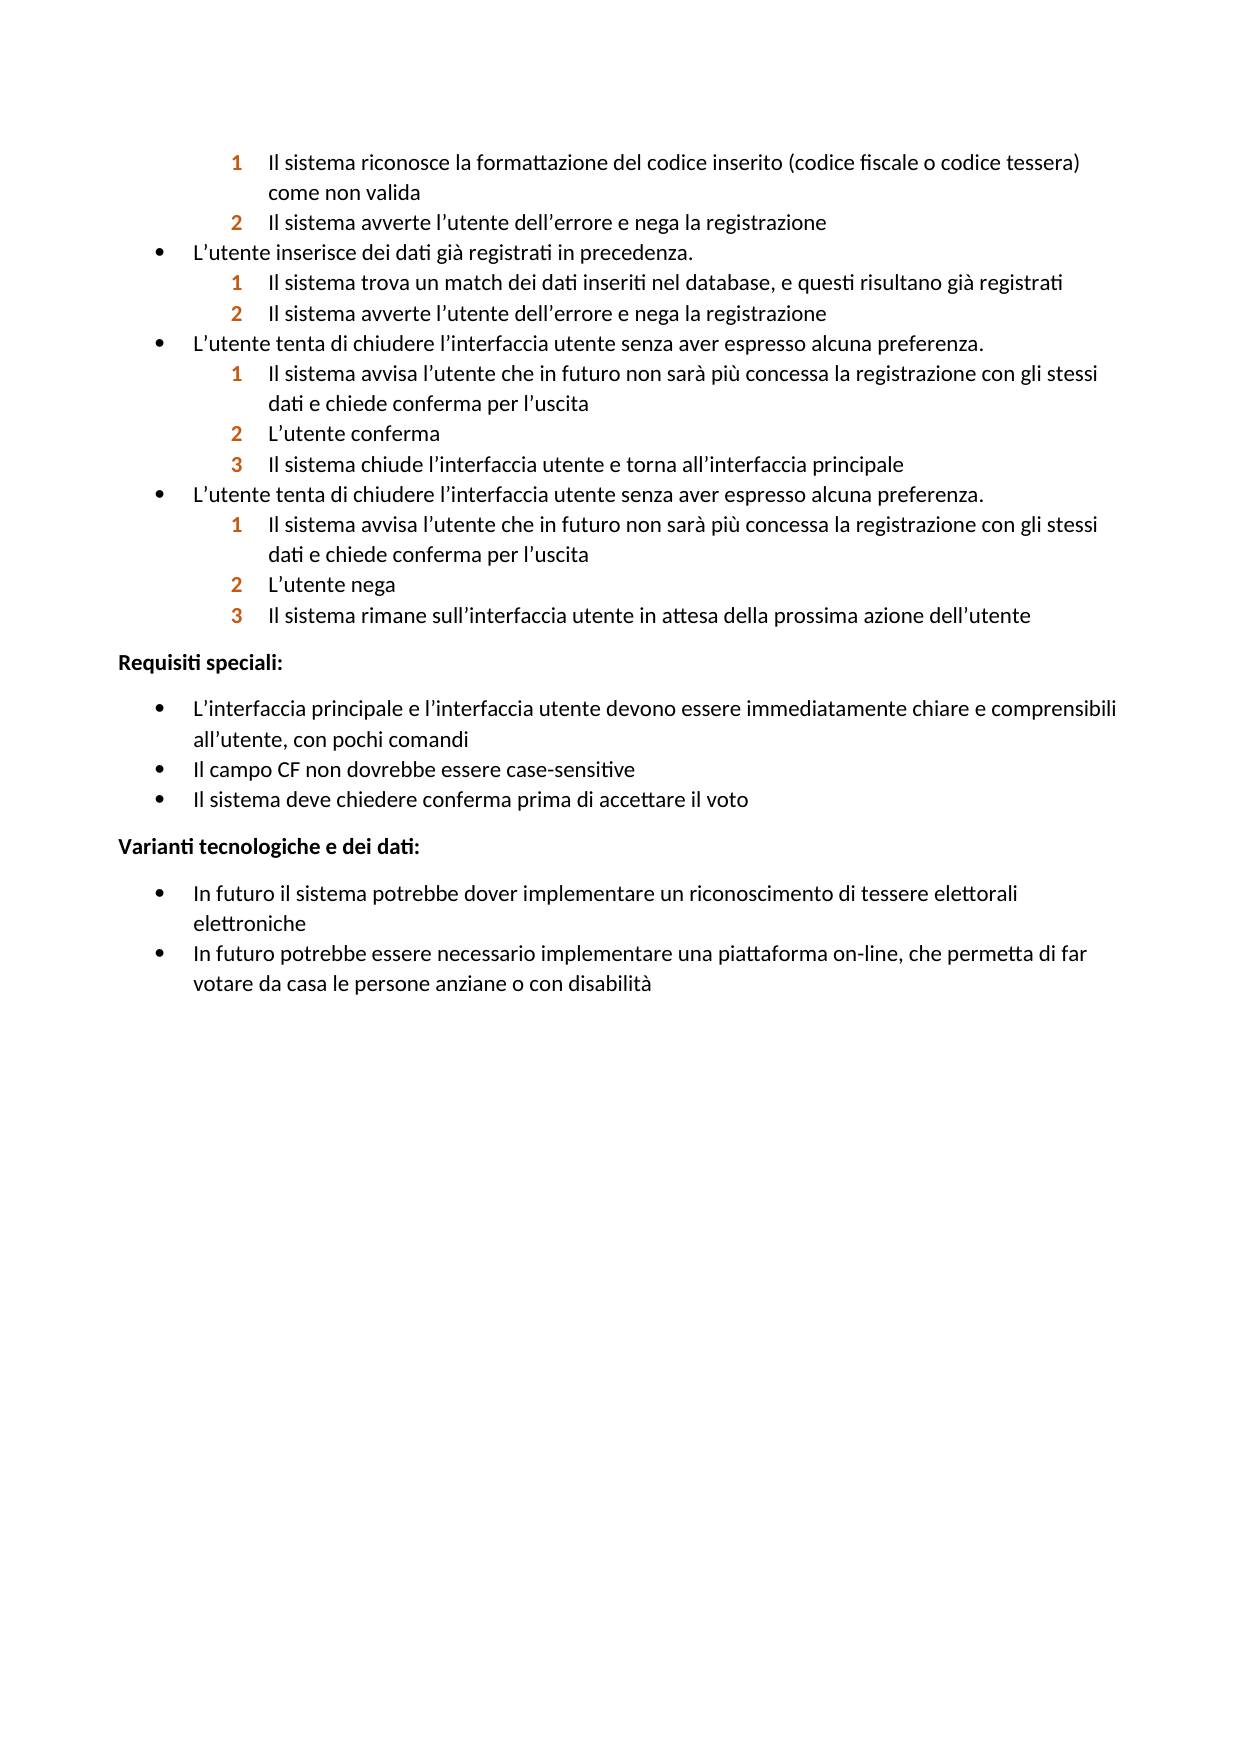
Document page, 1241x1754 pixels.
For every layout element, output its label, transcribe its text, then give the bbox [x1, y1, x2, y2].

list Il sistema rimane sull’interfaccia utente in attesa della prossima azione dell’utente [231, 601, 1122, 629]
list L’utente tenta di chiudere l’interfaccia utente senza aver espresso alcuna preferenza. [156, 329, 1122, 357]
text Varianti tecnologiche e dei dati: [118, 832, 1122, 860]
list L’utente tenta di chiudere l’interfaccia utente senza aver espresso alcuna preferenza. [156, 480, 1122, 508]
list L’utente inserisce dei dati già registrati in precedenza. [156, 238, 1122, 266]
list Il sistema riconosce la formattazione del codice inserito (codice fiscale o codice tessera) come non valida [231, 148, 1122, 206]
list L’utente nega [231, 571, 1122, 598]
list Il sistema avverte l’utente dell’errore e nega la registrazione [231, 208, 1122, 236]
list L’utente conferma [231, 419, 1122, 447]
list Il sistema avverte l’utente dell’errore e nega la registrazione [231, 299, 1122, 327]
list L’interfaccia principale e l’interfaccia utente devono essere immediatamente chiare e comprensibili all’utente, con pochi comandi [156, 694, 1122, 753]
text Requisiti speciali: [118, 648, 1122, 676]
list Il campo CF non dovrebbe essere case-sensitive [156, 755, 1122, 783]
list Il sistema chiude l’interfaccia utente e torna all’interfaccia principale [231, 450, 1122, 478]
list Il sistema deve chiedere conferma prima di accettare il voto [156, 785, 1122, 813]
list In futuro il sistema potrebbe dover implementare un riconoscimento di tessere elettorali elettroniche [156, 879, 1122, 937]
list Il sistema trova un match dei dati inseriti nel database, e questi risultano già registrati [231, 268, 1122, 296]
list Il sistema avvisa l’utente che in futuro non sarà più concessa la registrazione con gli stessi dati e chiede conferma per l’uscita [231, 510, 1122, 568]
list Il sistema avvisa l’utente che in futuro non sarà più concessa la registrazione con gli stessi dati e chiede conferma per l’uscita [231, 359, 1122, 417]
list In futuro potrebbe essere necessario implementare una piattaforma on-line, che permetta di far votare da casa le persone anziane o con disabilità [156, 939, 1122, 997]
